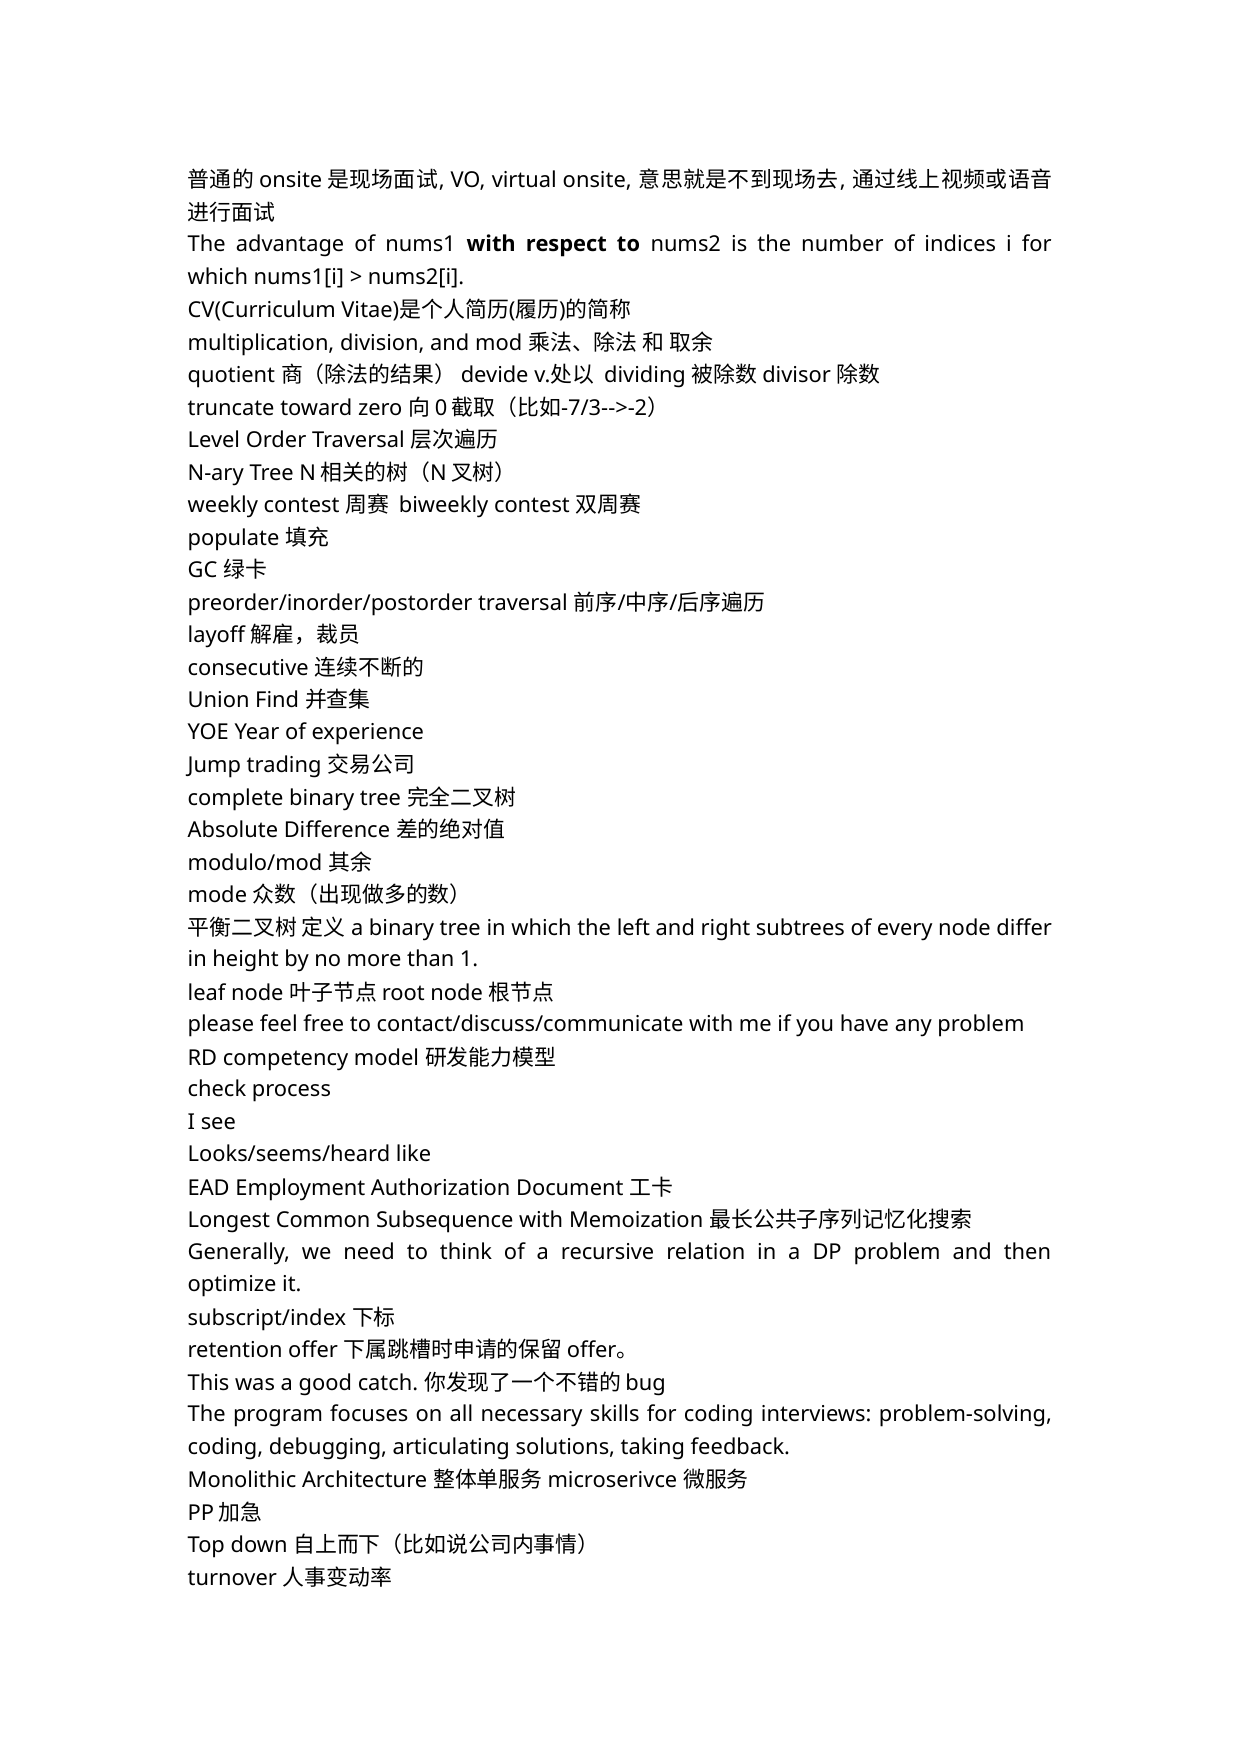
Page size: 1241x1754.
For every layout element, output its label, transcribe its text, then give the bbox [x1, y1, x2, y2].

text Level Order Traversal 层次遍历 [187, 422, 1053, 454]
text 普通的onsite是现场面试, VO, virtual onsite, 意思就是不到现场去, 通过线上视频或语音进行面试 [187, 162, 1053, 227]
text CV(Curriculum Vitae)是个人简历(履历)的简称 [187, 292, 1053, 324]
text check process [187, 1072, 1053, 1104]
text This was a good catch. 你发现了一个不错的bug [187, 1364, 1053, 1397]
text YOE Year of experience [187, 714, 1053, 747]
text quotient 商（除法的结果） devide v.处以 dividing 被除数 divisor 除数 [187, 357, 1053, 389]
text preorder/inorder/postorder traversal 前序/中序/后序遍历 [187, 584, 1053, 617]
text Top down 自上而下（比如说公司内事情） [187, 1527, 1053, 1559]
text multiplication, division, and mod 乘法、除法 和 取余 [187, 324, 1053, 357]
text Generally, we need to think of a recursive relation in a DP problem and then optimize it. [187, 1234, 1053, 1299]
text populate 填充 [187, 519, 1053, 552]
text I see [187, 1104, 1053, 1137]
text 平衡二叉树 定义 a binary tree in which the left and right subtrees of every node differ in height by no more than 1. [187, 909, 1053, 974]
text complete binary tree 完全二叉树 [187, 779, 1053, 812]
text N-ary Tree N相关的树（N叉树） [187, 454, 1053, 487]
text layoff 解雇，裁员 [187, 617, 1053, 649]
text leaf node 叶子节点 root node 根节点 [187, 974, 1053, 1007]
text mode 众数（出现做多的数） [187, 877, 1053, 909]
text retention offer 下属跳槽时申请的保留offer。 [187, 1332, 1053, 1364]
text RD competency model 研发能力模型 [187, 1039, 1053, 1072]
text weekly contest 周赛 biweekly contest 双周赛 [187, 487, 1053, 519]
text The program focuses on all necessary skills for coding interviews: problem-solving, coding, debugging, articulating solutions, taking feedback. [187, 1397, 1053, 1462]
text EAD Employment Authorization Document 工卡 [187, 1169, 1053, 1202]
text turnover 人事变动率 [187, 1559, 1053, 1592]
text The advantage of nums1 with respect to nums2 is the number of indices i for which nums1[i] > nums2[i]. [187, 227, 1053, 292]
text modulo/mod 其余 [187, 844, 1053, 877]
text Union Find 并查集 [187, 682, 1053, 714]
text Absolute Difference 差的绝对值 [187, 812, 1053, 844]
text subscript/index 下标 [187, 1299, 1053, 1332]
text please feel free to contact/discuss/communicate with me if you have any problem [187, 1007, 1053, 1039]
text truncate toward zero 向0截取（比如-7/3-->-2） [187, 389, 1053, 422]
text Looks/seems/heard like [187, 1137, 1053, 1169]
text consecutive 连续不断的 [187, 649, 1053, 682]
text GC 绿卡 [187, 552, 1053, 584]
text Longest Common Subsequence with Memoization 最长公共子序列记忆化搜索 [187, 1202, 1053, 1234]
text Jump trading 交易公司 [187, 747, 1053, 779]
text Monolithic Architecture 整体单服务 microserivce 微服务 [187, 1462, 1053, 1494]
text PP加急 [187, 1494, 1053, 1527]
